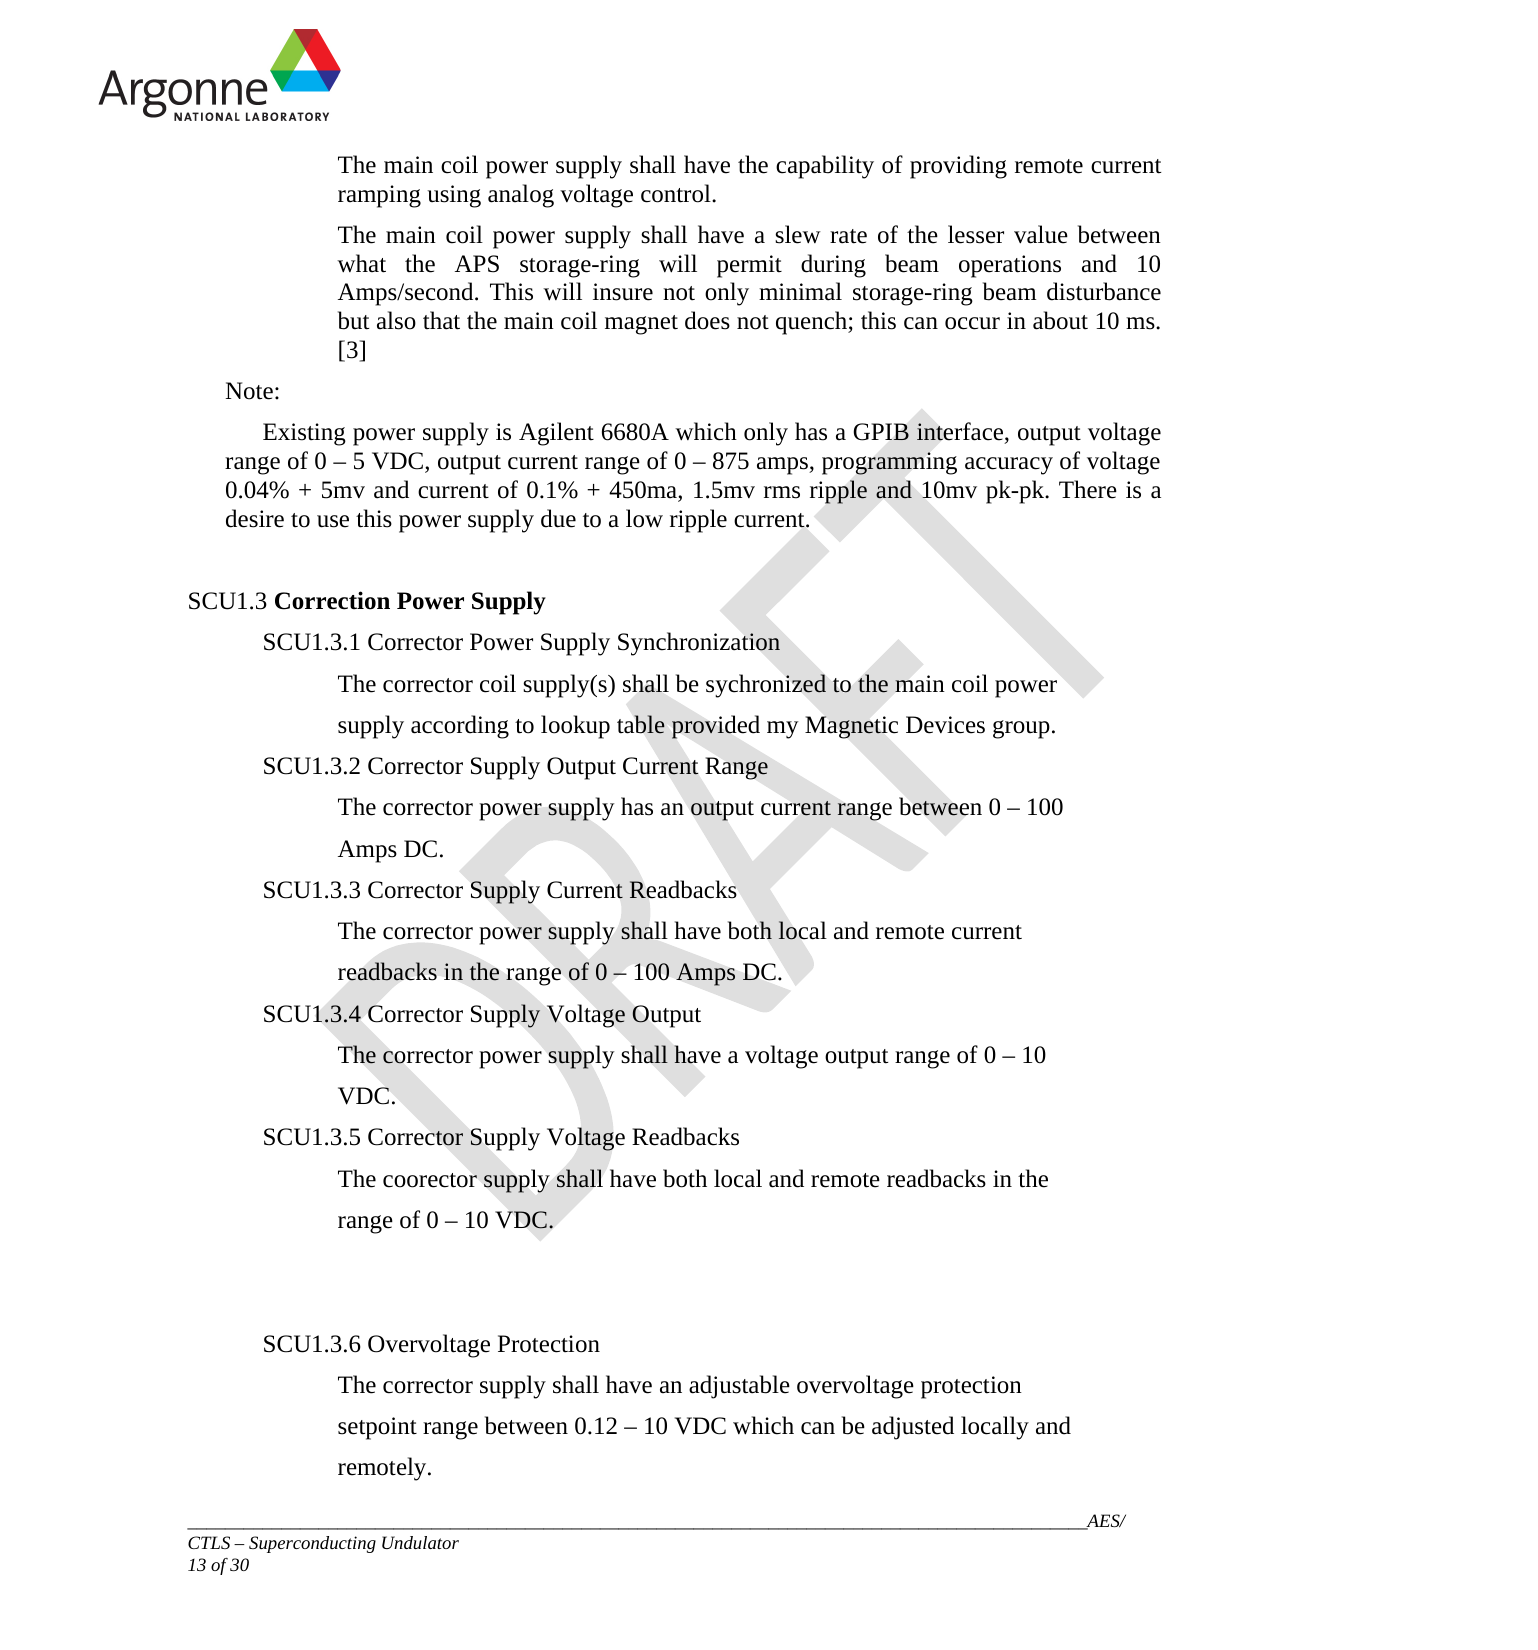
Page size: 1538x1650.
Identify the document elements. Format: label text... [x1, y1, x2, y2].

text Existing power supply is Agilent 6680A which only has a GPIB interface, output voltage range of 0 – 5 VDC, output current range of 0 – 875 amps, programming accuracy of voltage 0.04% + 5mv and current of 0.1% + 450ma, 1.5mv rms ripple and 10mv pk-pk. There is a desire to use this power supply due to a low ripple current. [225, 417, 1162, 532]
text Note: [225, 376, 1162, 405]
text setpoint range between 0.12 – 10 VDC which can be adjusted locally and [262, 1411, 1162, 1440]
text The main coil power supply shall have a slew rate of the lesser value between what the APS storage-ring will permit during beam operations and 10 Amps/second. This will insure not only minimal storage-ring beam disturbance but also that the main coil magnet does not quench; this can occur in about 10 ms. [3] [337, 220, 1162, 364]
text SCU1.3.6 Overvoltage Protection [187, 1329, 1162, 1357]
text SCU1.3.5 Corrector Supply Voltage Readbacks [187, 1122, 1162, 1151]
text The corrector power supply shall have both local and remote current [187, 916, 1162, 945]
text remotely. [337, 1452, 1162, 1481]
text SCU1.3 Correction Power Supply [187, 586, 1162, 615]
text The corrector power supply has an output current range between 0 – 100 [187, 792, 1162, 821]
text The main coil power supply shall have the capability of providing remote current ramping using analog voltage control. [337, 150, 1162, 207]
text readbacks in the range of 0 – 100 Amps DC. [262, 957, 1162, 986]
text SCU1.3.4 Corrector Supply Voltage Output [187, 999, 1162, 1027]
picture [98, 29, 341, 121]
text supply according to lookup table provided my Magnetic Devices group. [262, 710, 1162, 739]
text SCU1.3.2 Corrector Supply Output Current Range [187, 751, 1162, 780]
text SCU1.3.3 Corrector Supply Current Readbacks [187, 875, 1162, 904]
text The coorector supply shall have both local and remote readbacks in the [187, 1164, 1162, 1192]
text The corrector supply shall have an adjustable overvoltage protection [187, 1370, 1162, 1399]
text VDC. [262, 1081, 1162, 1110]
text SCU1.3.1 Corrector Power Supply Synchronization [187, 627, 1162, 656]
text range of 0 – 10 VDC. [262, 1205, 1162, 1234]
text The corrector coil supply(s) shall be sychronized to the main coil power [187, 669, 1162, 697]
text The corrector power supply shall have a voltage output range of 0 – 10 [187, 1040, 1162, 1069]
text Amps DC. [262, 834, 1162, 862]
